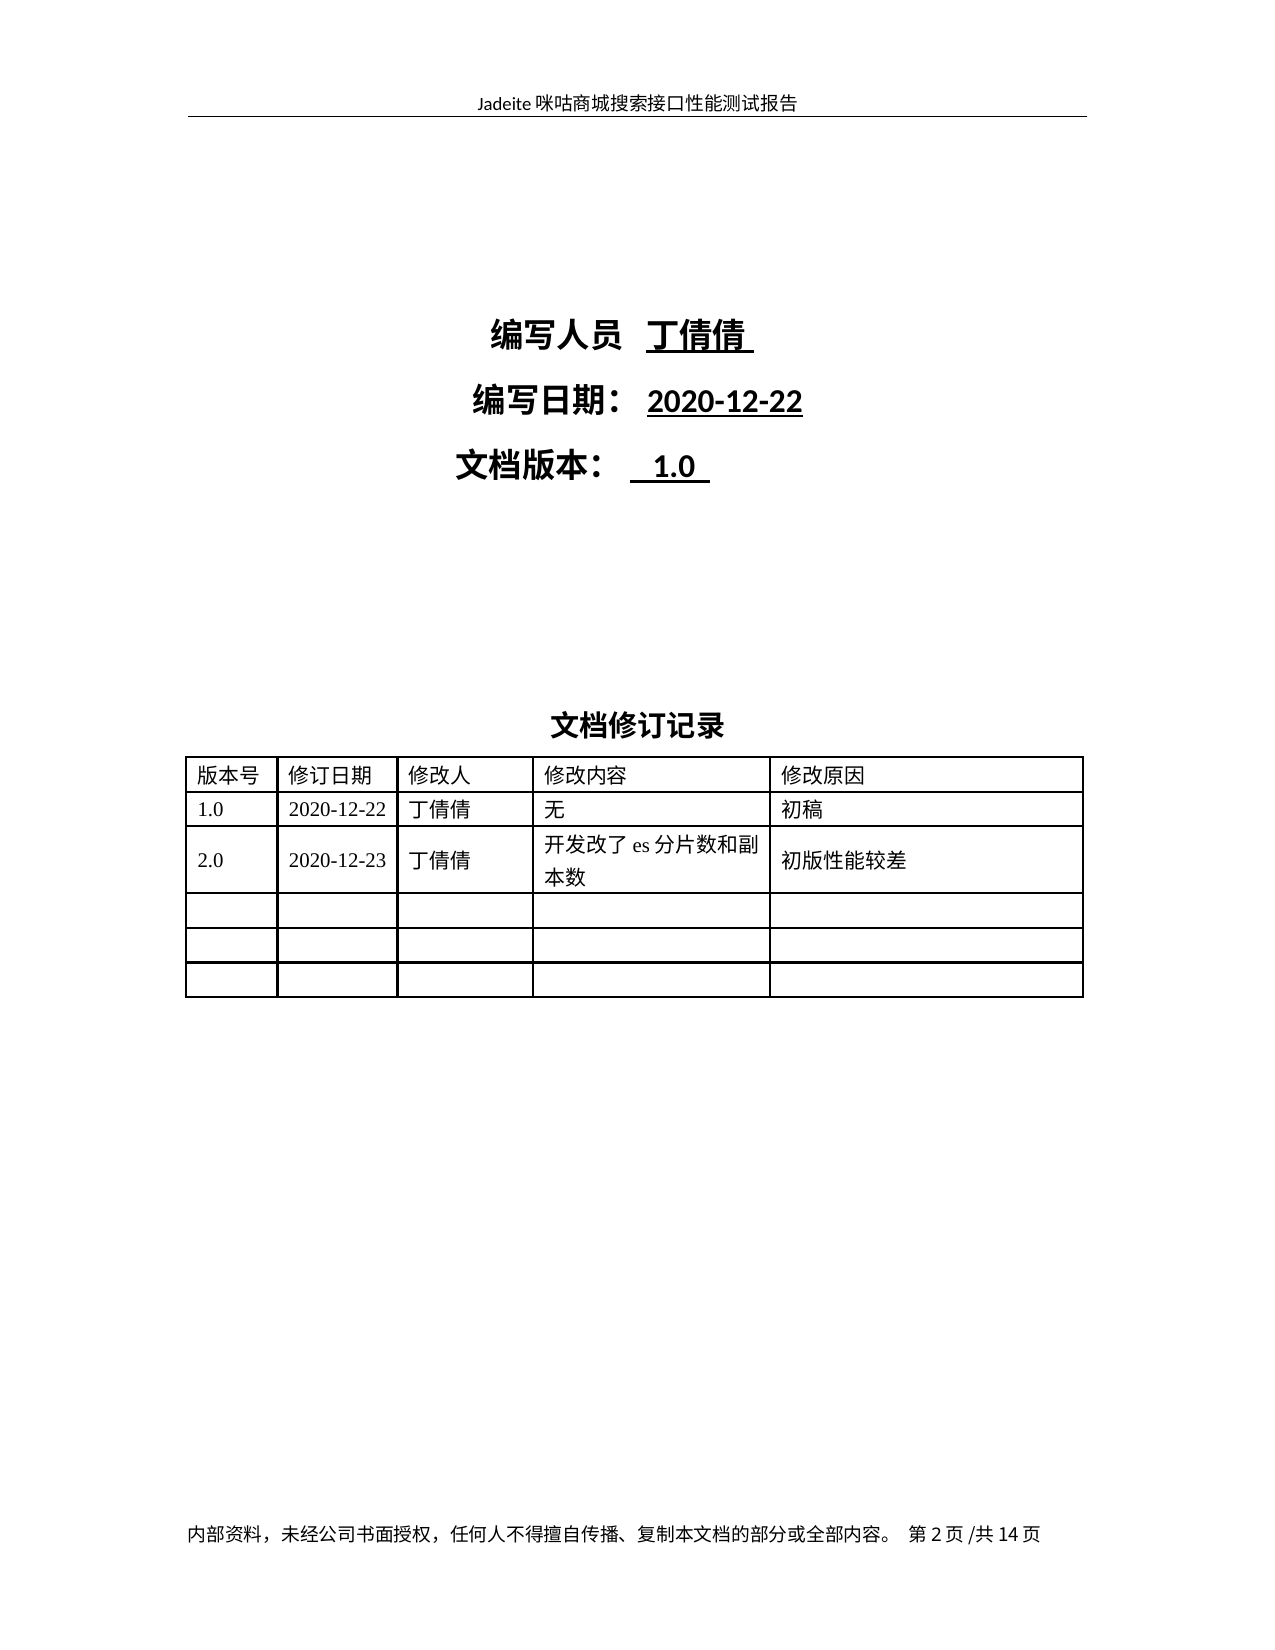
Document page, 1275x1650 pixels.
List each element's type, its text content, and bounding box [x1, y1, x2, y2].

table_cell 初稿 [771, 793, 1082, 825]
table_header 版本号 [187, 758, 276, 791]
table_cell 初版性能较差 [771, 827, 1082, 892]
text 文档版本： 1.0 [187, 431, 1087, 496]
table_header 修订日期 [279, 758, 396, 791]
table_cell [187, 929, 276, 961]
table_cell [399, 929, 532, 961]
text 文档修订记录 [187, 691, 1087, 756]
table_cell 开发改了es分片数和副本数 [534, 827, 769, 892]
table_cell [771, 894, 1082, 927]
table_cell [279, 929, 396, 961]
table_cell [534, 894, 769, 927]
table_cell [187, 964, 276, 996]
table_cell [279, 964, 396, 996]
table_cell 丁倩倩 [399, 793, 532, 825]
table_cell [534, 964, 769, 996]
table_cell [279, 894, 396, 927]
table_cell [771, 964, 1082, 996]
table_cell 2020-12-22 [279, 793, 396, 825]
table_cell [534, 929, 769, 961]
table_cell [187, 894, 276, 927]
table_header 修改人 [399, 758, 532, 791]
table_cell [399, 894, 532, 927]
table_cell 无 [534, 793, 769, 825]
table_cell [399, 964, 532, 996]
table_header 修改内容 [534, 758, 769, 791]
table_cell 1.0 [187, 793, 276, 825]
table_header 修改原因 [771, 758, 1082, 791]
text 编写日期： 2020-12-22 [187, 366, 1087, 431]
table_cell 2.0 [187, 827, 276, 892]
table_cell 2020-12-23 [279, 827, 396, 892]
table_cell 丁倩倩 [399, 827, 532, 892]
text 编写人员 丁倩倩 [406, 301, 1087, 366]
table_cell [771, 929, 1082, 961]
